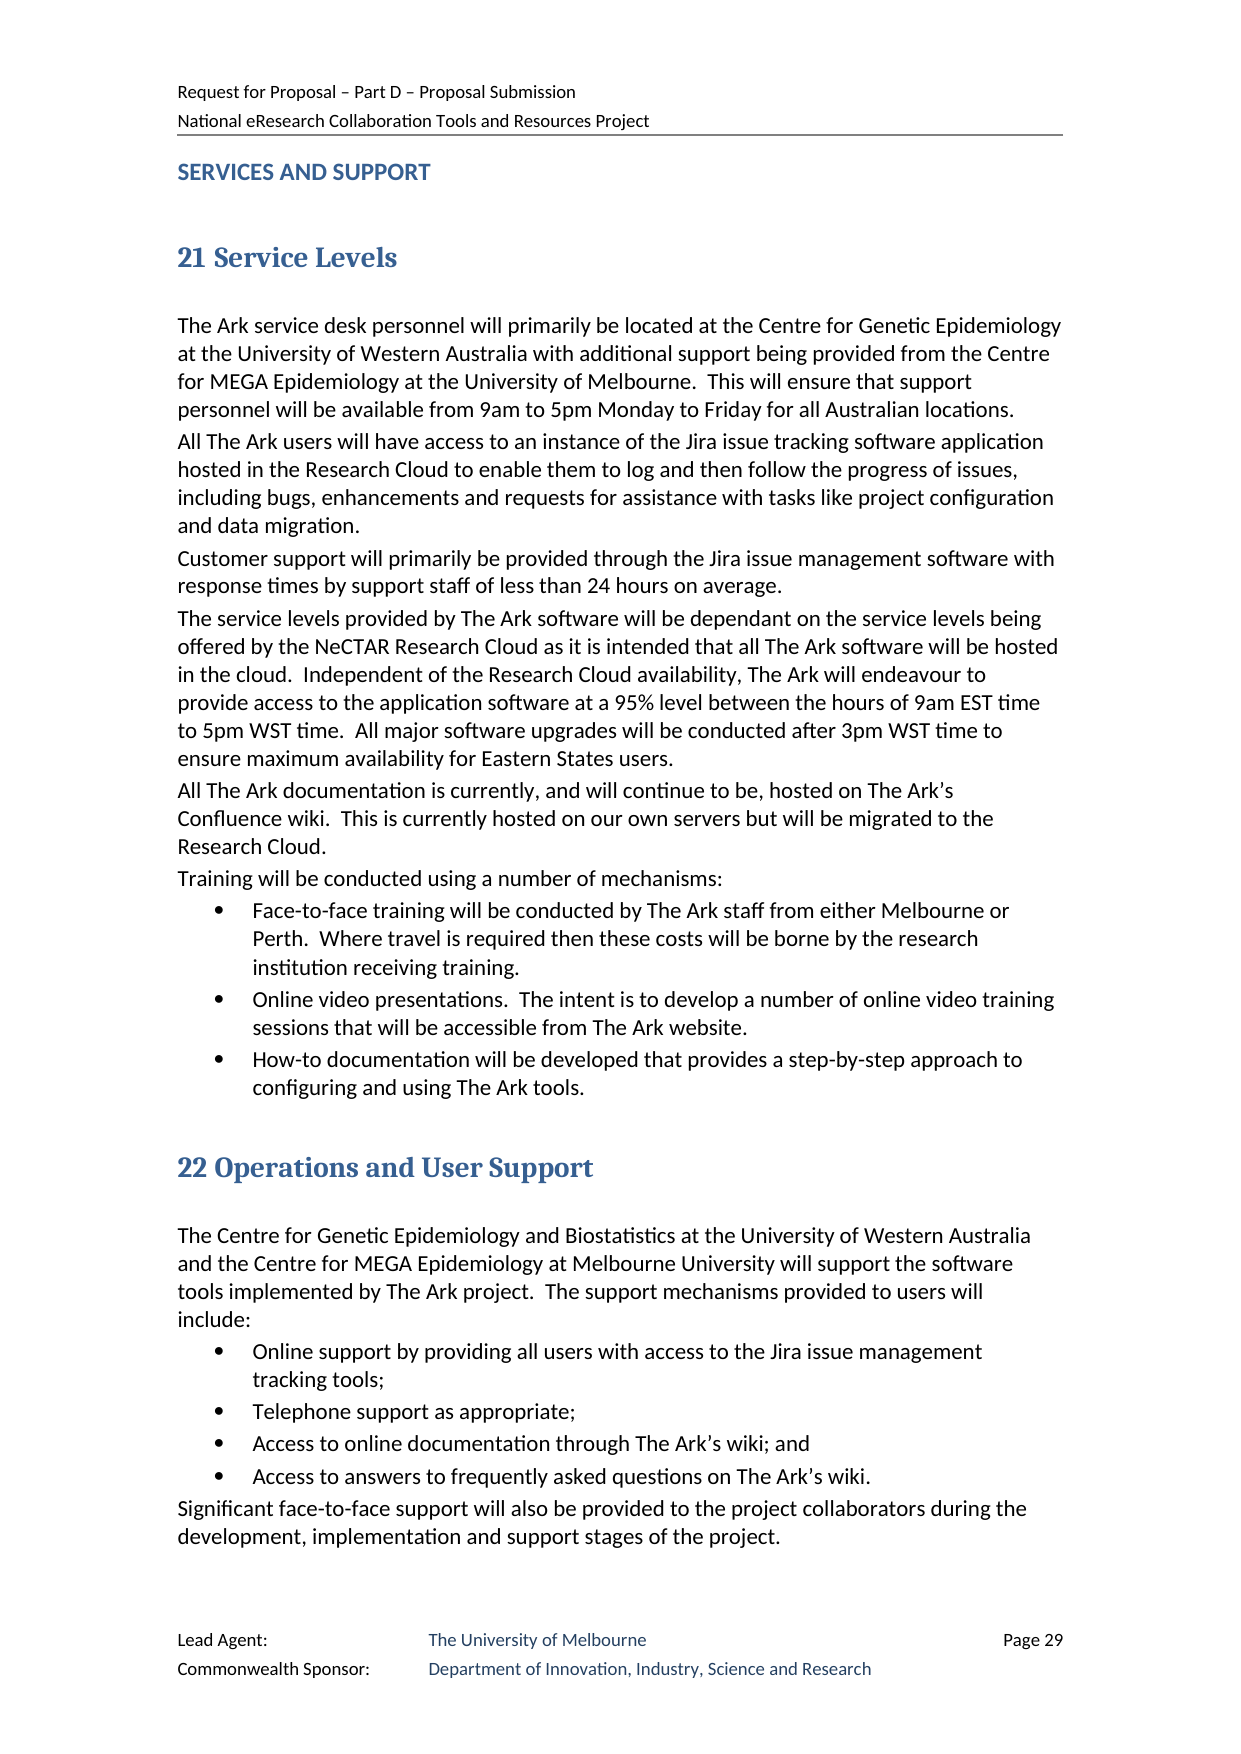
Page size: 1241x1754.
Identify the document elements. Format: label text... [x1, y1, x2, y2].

list Online support by providing all users with access to the Jira issue management tracking tools; [215, 1337, 1063, 1393]
text The Ark service desk personnel will primarily be located at the Centre for Genetic Epidemiology at the University of Western Australia with additional support being provided from the Centre for MEGA Epidemiology at the University of Melbourne. This will ensure that support personnel will be available from 9am to 5pm Monday to Friday for all Australian locations. [177, 311, 1063, 423]
text Training will be conducted using a number of mechanisms: [177, 864, 1063, 892]
text All The Ark users will have access to an instance of the Jira issue tracking software application hosted in the Research Cloud to enable them to log and then follow the progress of issues, including bugs, enhancements and requests for assistance with tasks like project configuration and data migration. [177, 427, 1063, 539]
text SERVICES AND SUPPORT [177, 156, 1063, 187]
text All The Ark documentation is currently, and will continue to be, hosted on The Ark’s Confluence wiki. This is currently hosted on our own servers but will be migrated to the Research Cloud. [177, 776, 1063, 860]
subtitle Service Levels [177, 241, 1063, 275]
subtitle Operations and User Support [177, 1151, 1063, 1184]
list Access to answers to frequently asked questions on The Ark’s wiki. [215, 1462, 1063, 1490]
list How-to documentation will be developed that provides a step-by-step approach to configuring and using The Ark tools. [215, 1045, 1063, 1101]
list Face-to-face training will be conducted by The Ark staff from either Melbourne or Perth. Where travel is required then these costs will be borne by the research institution receiving training. [215, 897, 1063, 981]
text The service levels provided by The Ark software will be dependant on the service levels being offered by the NeCTAR Research Cloud as it is intended that all The Ark software will be hosted in the cloud. Independent of the Research Cloud availability, The Ark will endeavour to provide access to the application software at a 95% level between the hours of 9am EST time to 5pm WST time. All major software upgrades will be conducted after 3pm WST time to ensure maximum availability for Eastern States users. [177, 604, 1063, 772]
text Customer support will primarily be provided through the Jira issue management software with response times by support staff of less than 24 hours on average. [177, 544, 1063, 600]
text Significant face-to-face support will also be provided to the project collaborators during the development, implementation and support stages of the project. [177, 1494, 1063, 1550]
list Access to online documentation through The Ark’s wiki; and [215, 1429, 1063, 1458]
list Telephone support as appropriate; [215, 1397, 1063, 1425]
text The Centre for Genetic Epidemiology and Biostatistics at the University of Western Australia and the Centre for MEGA Epidemiology at Melbourne University will support the software tools implemented by The Ark project. The support mechanisms provided to users will include: [177, 1221, 1063, 1333]
list Online video presentations. The intent is to develop a number of online video training sessions that will be accessible from The Ark website. [215, 985, 1063, 1041]
